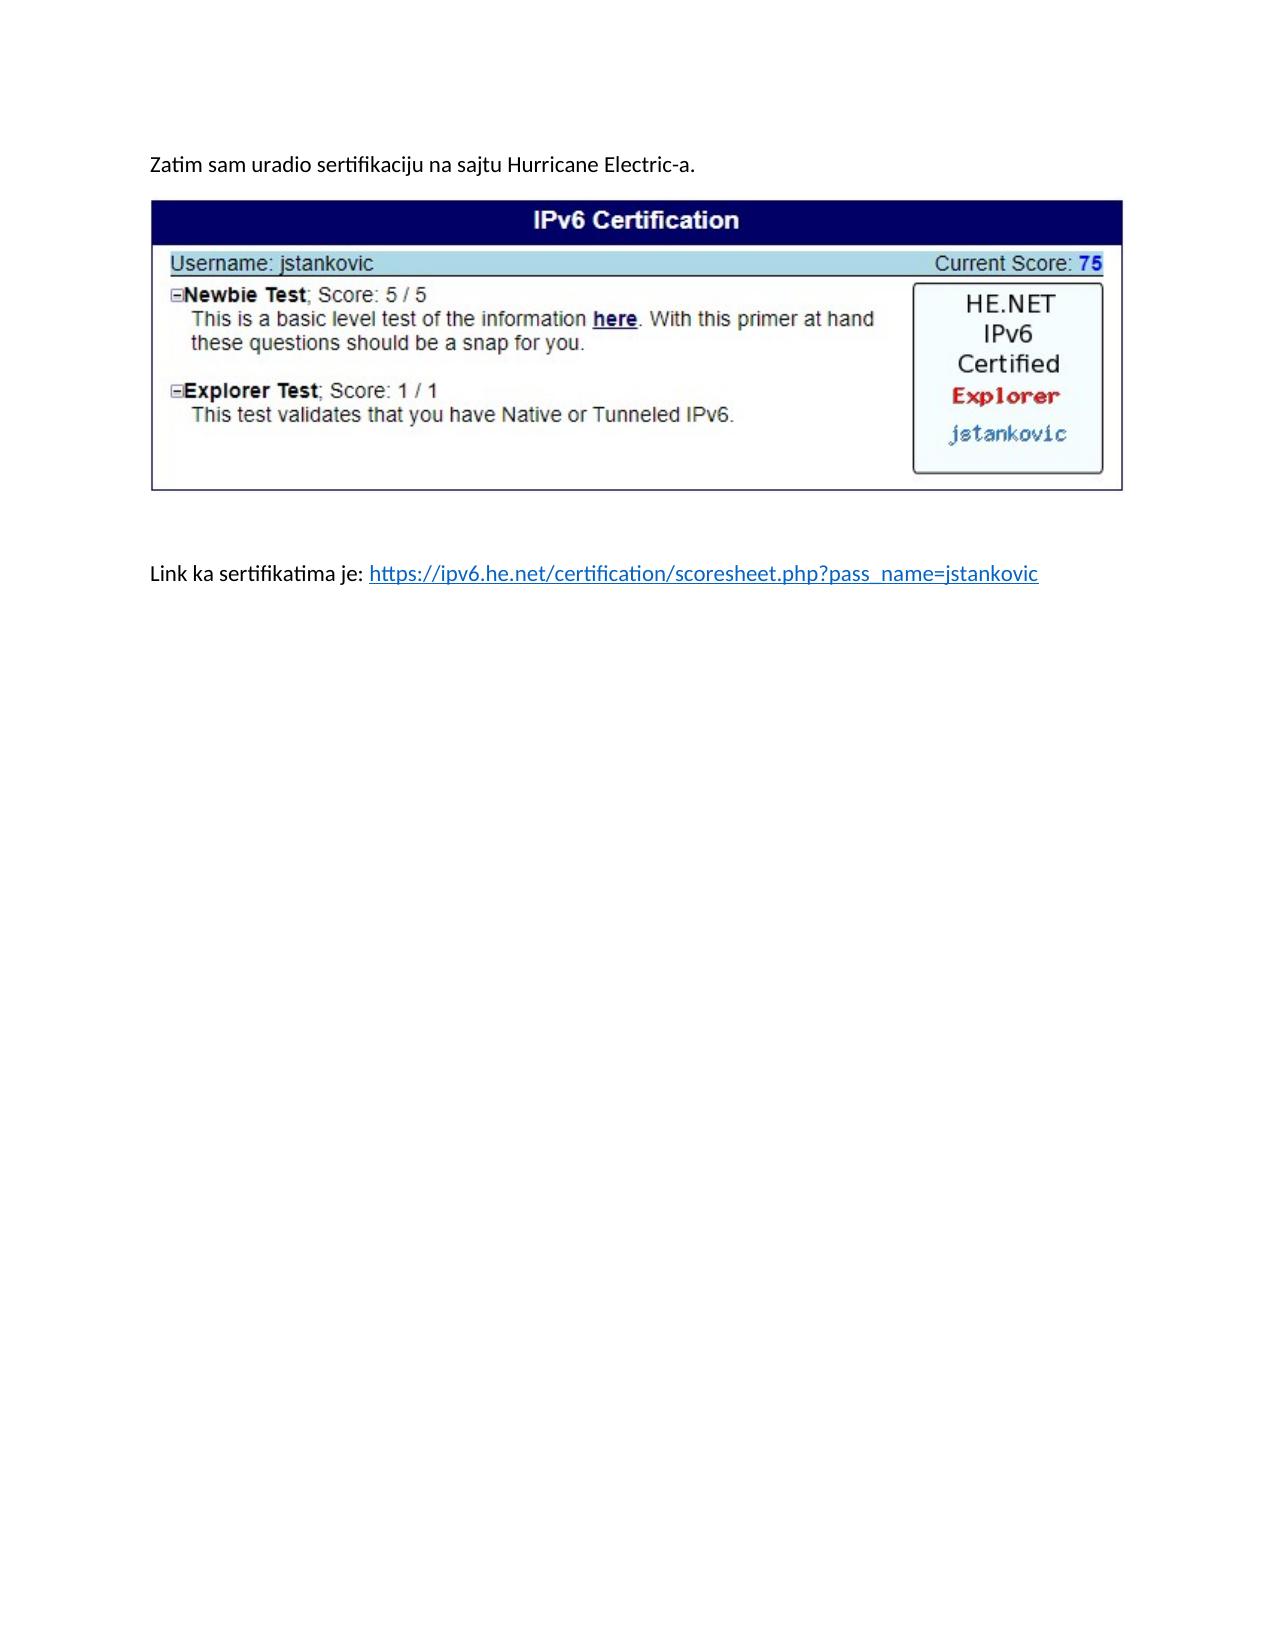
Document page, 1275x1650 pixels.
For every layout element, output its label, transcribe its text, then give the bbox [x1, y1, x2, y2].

text Link ka sertifikatima je: https://ipv6.he.net/certification/scoresheet.php?pass_name=jstankovic [150, 559, 1125, 587]
picture [150, 196, 1125, 494]
text Zatim sam uradio sertifikaciju na sajtu Hurricane Electric-a. [150, 150, 1125, 178]
